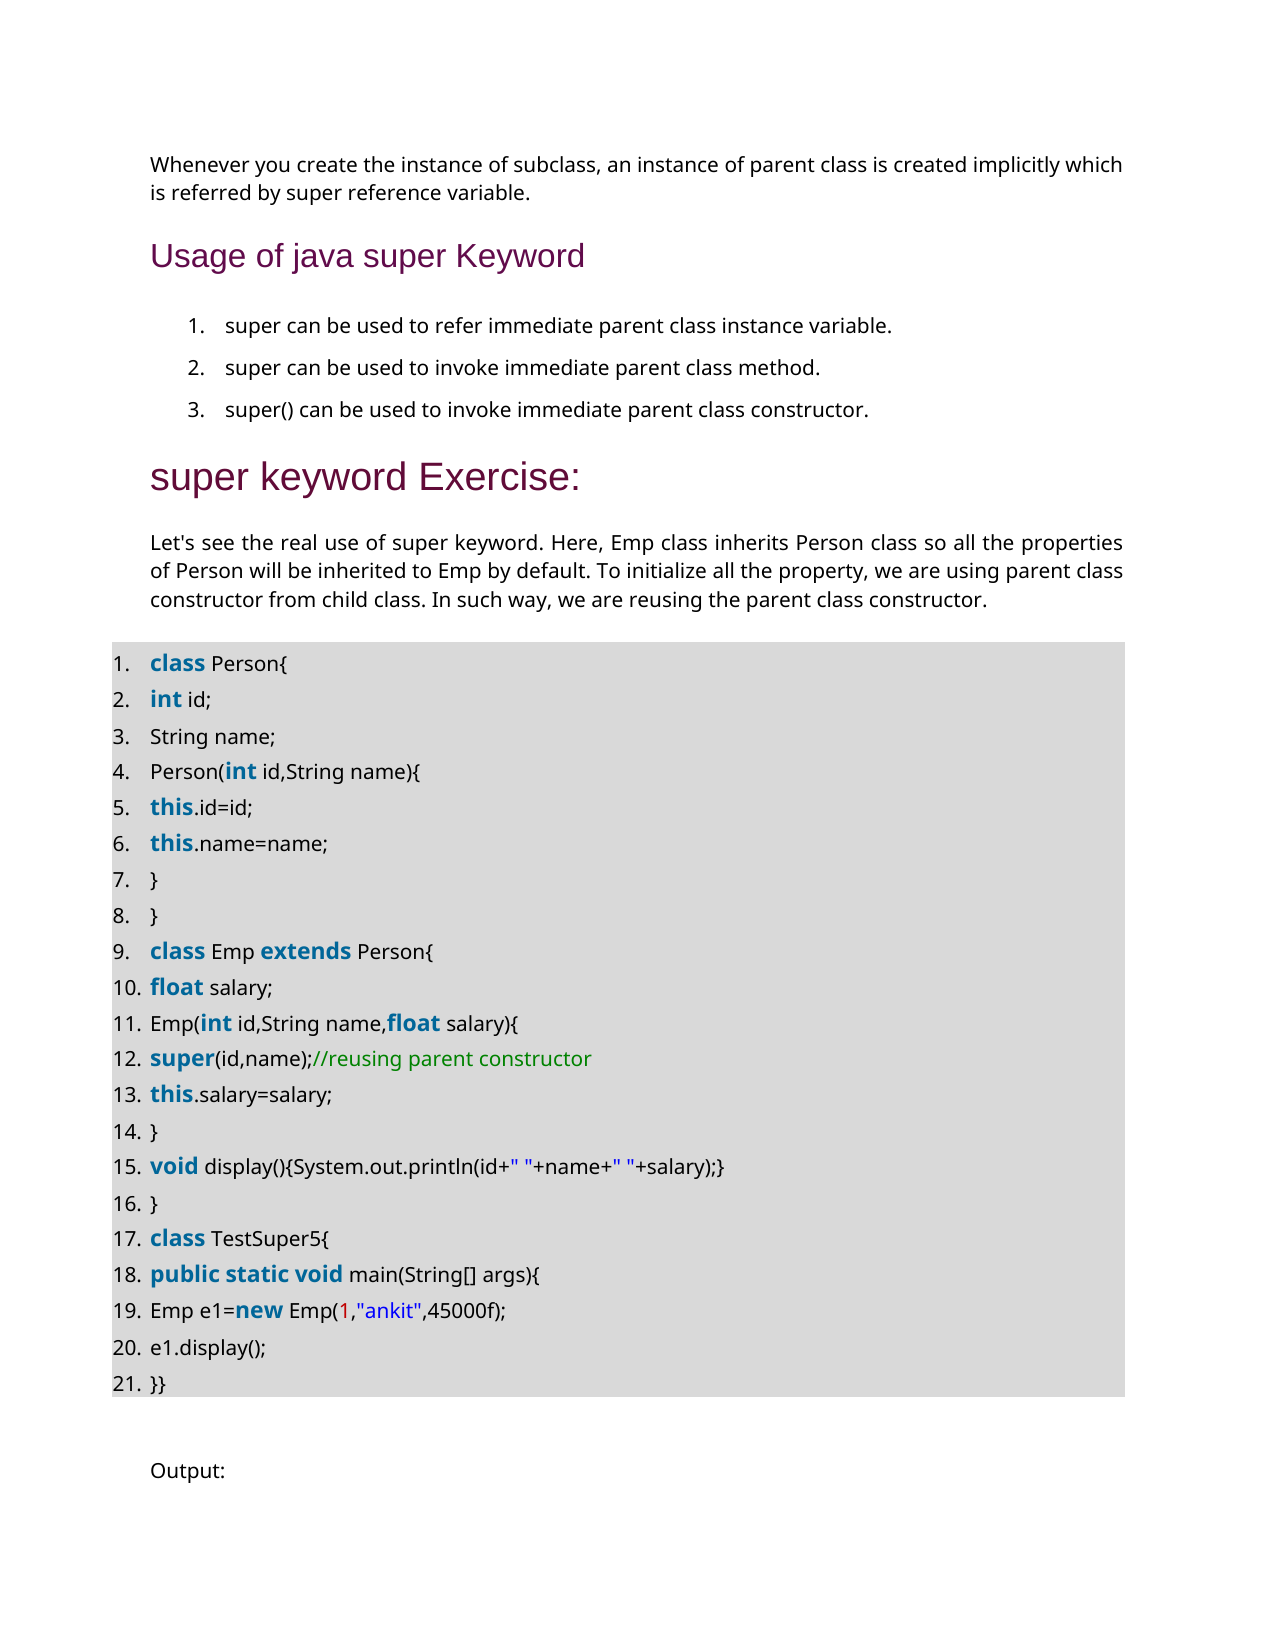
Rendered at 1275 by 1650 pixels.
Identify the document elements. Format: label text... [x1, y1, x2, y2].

text Output: [150, 1456, 1125, 1485]
list String name; [112, 714, 1125, 750]
list void display(){System.out.println(id+" "+name+" "+salary);} [112, 1146, 1125, 1181]
list }} [112, 1361, 1125, 1397]
subtitle Usage of java super Keyword [150, 236, 1125, 274]
list class TestSuper5{ [112, 1217, 1125, 1253]
list int id; [112, 678, 1125, 714]
list } [112, 1181, 1125, 1217]
list Emp e1=new Emp(1,"ankit",45000f); [112, 1289, 1125, 1325]
list float salary; [112, 966, 1125, 1002]
list super(id,name);//reusing parent constructor [112, 1038, 1125, 1074]
list } [112, 894, 1125, 930]
list this.id=id; [112, 786, 1125, 822]
list super can be used to refer immediate parent class instance variable. [187, 304, 1125, 339]
list } [112, 858, 1125, 894]
text Let's see the real use of super keyword. Here, Emp class inherits Person class so all the properties of Person will be inherited to Emp by default. To initialize all the property, we are using parent class constructor from child class. In such way, we are reusing the parent class constructor. [150, 528, 1125, 613]
list public static void main(String[] args){ [112, 1253, 1125, 1289]
text Whenever you create the instance of subclass, an instance of parent class is created implicitly which is referred by super reference variable. [150, 150, 1125, 207]
list super() can be used to invoke immediate parent class constructor. [187, 388, 1125, 424]
list } [112, 1109, 1125, 1146]
list super can be used to invoke immediate parent class method. [187, 346, 1125, 382]
list this.salary=salary; [112, 1074, 1125, 1109]
list class Emp extends Person{ [112, 930, 1125, 966]
subtitle super keyword Exercise: [150, 453, 1125, 499]
list e1.display(); [112, 1325, 1125, 1361]
list this.name=name; [112, 822, 1125, 858]
list Person(int id,String name){ [112, 750, 1125, 786]
list Emp(int id,String name,float salary){ [112, 1002, 1125, 1038]
list class Person{ [112, 642, 1125, 678]
